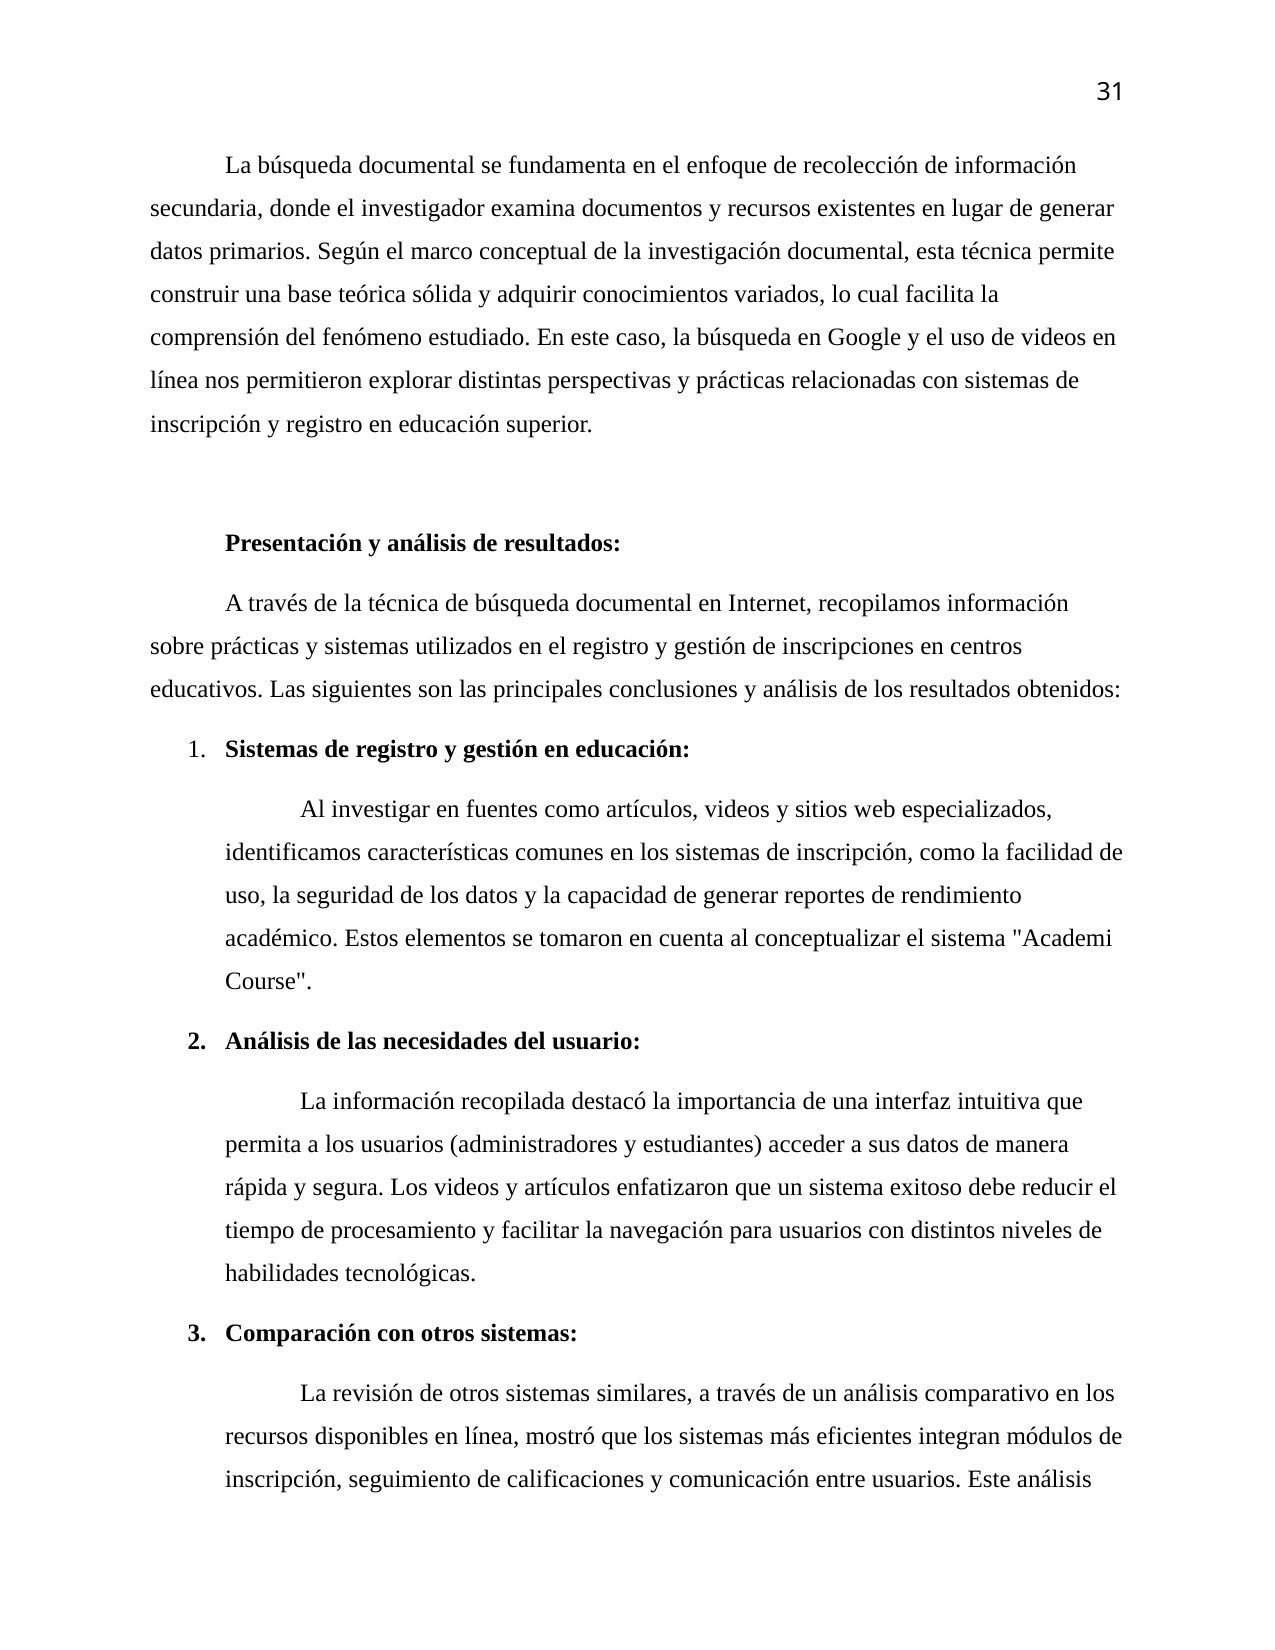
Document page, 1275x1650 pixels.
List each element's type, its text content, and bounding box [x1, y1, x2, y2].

list Análisis de las necesidades del usuario: [187, 1026, 1125, 1055]
text La búsqueda documental se fundamenta en el enfoque de recolección de información secundaria, donde el investigador examina documentos y recursos existentes en lugar de generar datos primarios. Según el marco conceptual de la investigación documental, esta técnica permite construir una base teórica sólida y adquirir conocimientos variados, lo cual facilita la comprensión del fenómeno estudiado. En este caso, la búsqueda en Google y el uso de videos en línea nos permitieron explorar distintas perspectivas y prácticas relacionadas con sistemas de inscripción y registro en educación superior. [150, 150, 1125, 437]
list Comparación con otros sistemas: [187, 1318, 1125, 1347]
text A través de la técnica de búsqueda documental en Internet, recopilamos información sobre prácticas y sistemas utilizados en el registro y gestión de inscripciones en centros educativos. Las siguientes son las principales conclusiones y análisis de los resultados obtenidos: [150, 588, 1125, 703]
text Presentación y análisis de resultados: [150, 528, 1125, 557]
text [225, 1378, 1125, 1493]
list Sistemas de registro y gestión en educación: [187, 734, 1125, 763]
text Al investigar en fuentes como artículos, videos y sitios web especializados, identificamos características comunes en los sistemas de inscripción, como la facilidad de uso, la seguridad de los datos y la capacidad de generar reportes de rendimiento académico. Estos elementos se tomaron en cuenta al conceptualizar el sistema "Academi Course". [225, 794, 1125, 995]
text La información recopilada destacó la importancia de una interfaz intuitiva que permita a los usuarios (administradores y estudiantes) acceder a sus datos de manera rápida y segura. Los videos y artículos enfatizaron que un sistema exitoso debe reducir el tiempo de procesamiento y facilitar la navegación para usuarios con distintos niveles de habilidades tecnológicas. [225, 1086, 1125, 1287]
